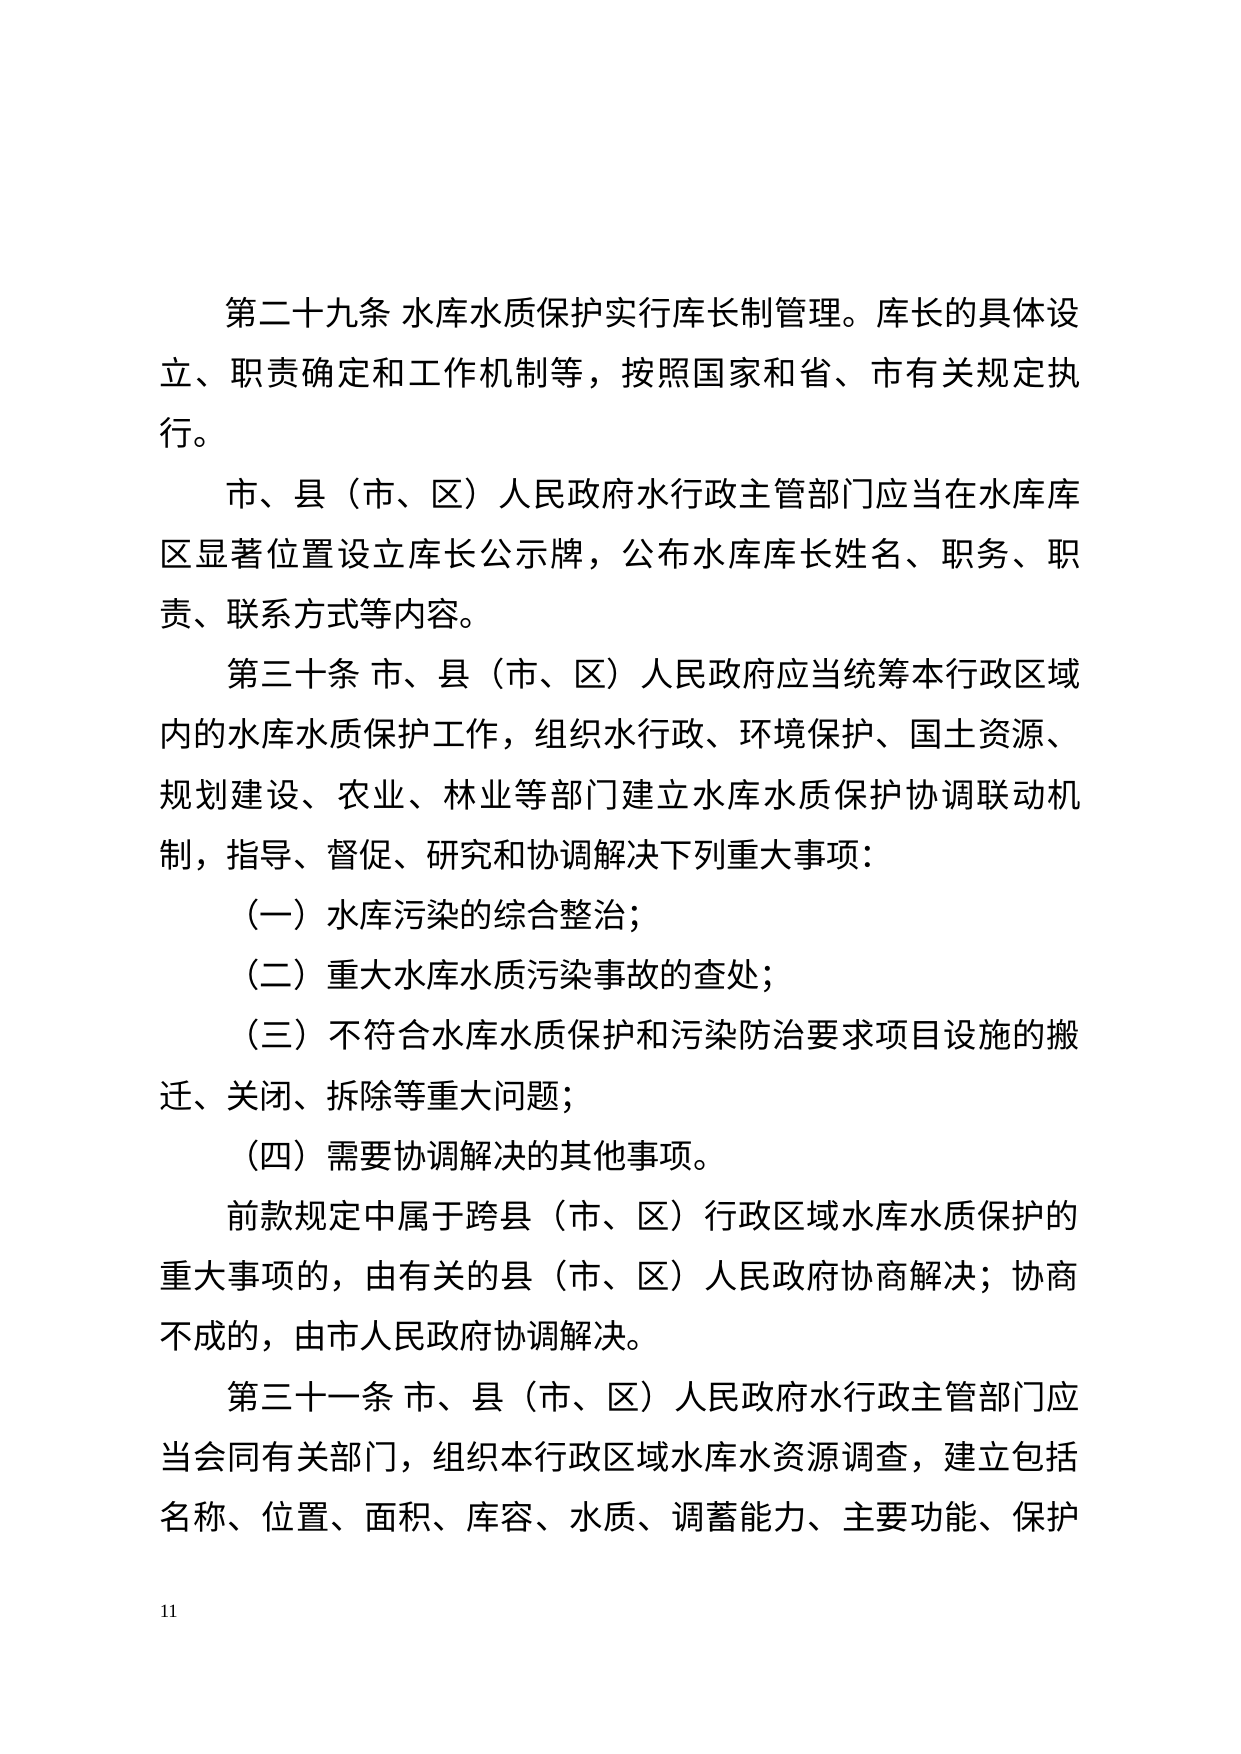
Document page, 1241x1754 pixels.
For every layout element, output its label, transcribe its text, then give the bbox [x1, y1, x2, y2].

text 第三十条 市、县（市、区）人民政府应当统筹本行政区域内的水库水质保护工作，组织水行政、环境保护、国土资源、规划建设、农业、林业等部门建立水库水质保护协调联动机制，指导、督促、研究和协调解决下列重大事项： [159, 642, 1081, 883]
text （三）不符合水库水质保护和污染防治要求项目设施的搬迁、关闭、拆除等重大问题； [159, 1003, 1081, 1124]
text 前款规定中属于跨县（市、区）行政区域水库水质保护的重大事项的，由有关的县（市、区）人民政府协商解决；协商不成的，由市人民政府协调解决。 [159, 1184, 1081, 1364]
text 第二十九条 水库水质保护实行库长制管理。库长的具体设立、职责确定和工作机制等，按照国家和省、市有关规定执行。 [159, 281, 1081, 461]
text （二）重大水库水质污染事故的查处； [159, 943, 1081, 1003]
text （一）水库污染的综合整治； [159, 883, 1081, 943]
text （四）需要协调解决的其他事项。 [159, 1124, 1081, 1184]
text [159, 1364, 1081, 1545]
text 市、县（市、区）人民政府水行政主管部门应当在水库库区显著位置设立库长公示牌，公布水库库长姓名、职务、职责、联系方式等内容。 [159, 461, 1081, 642]
